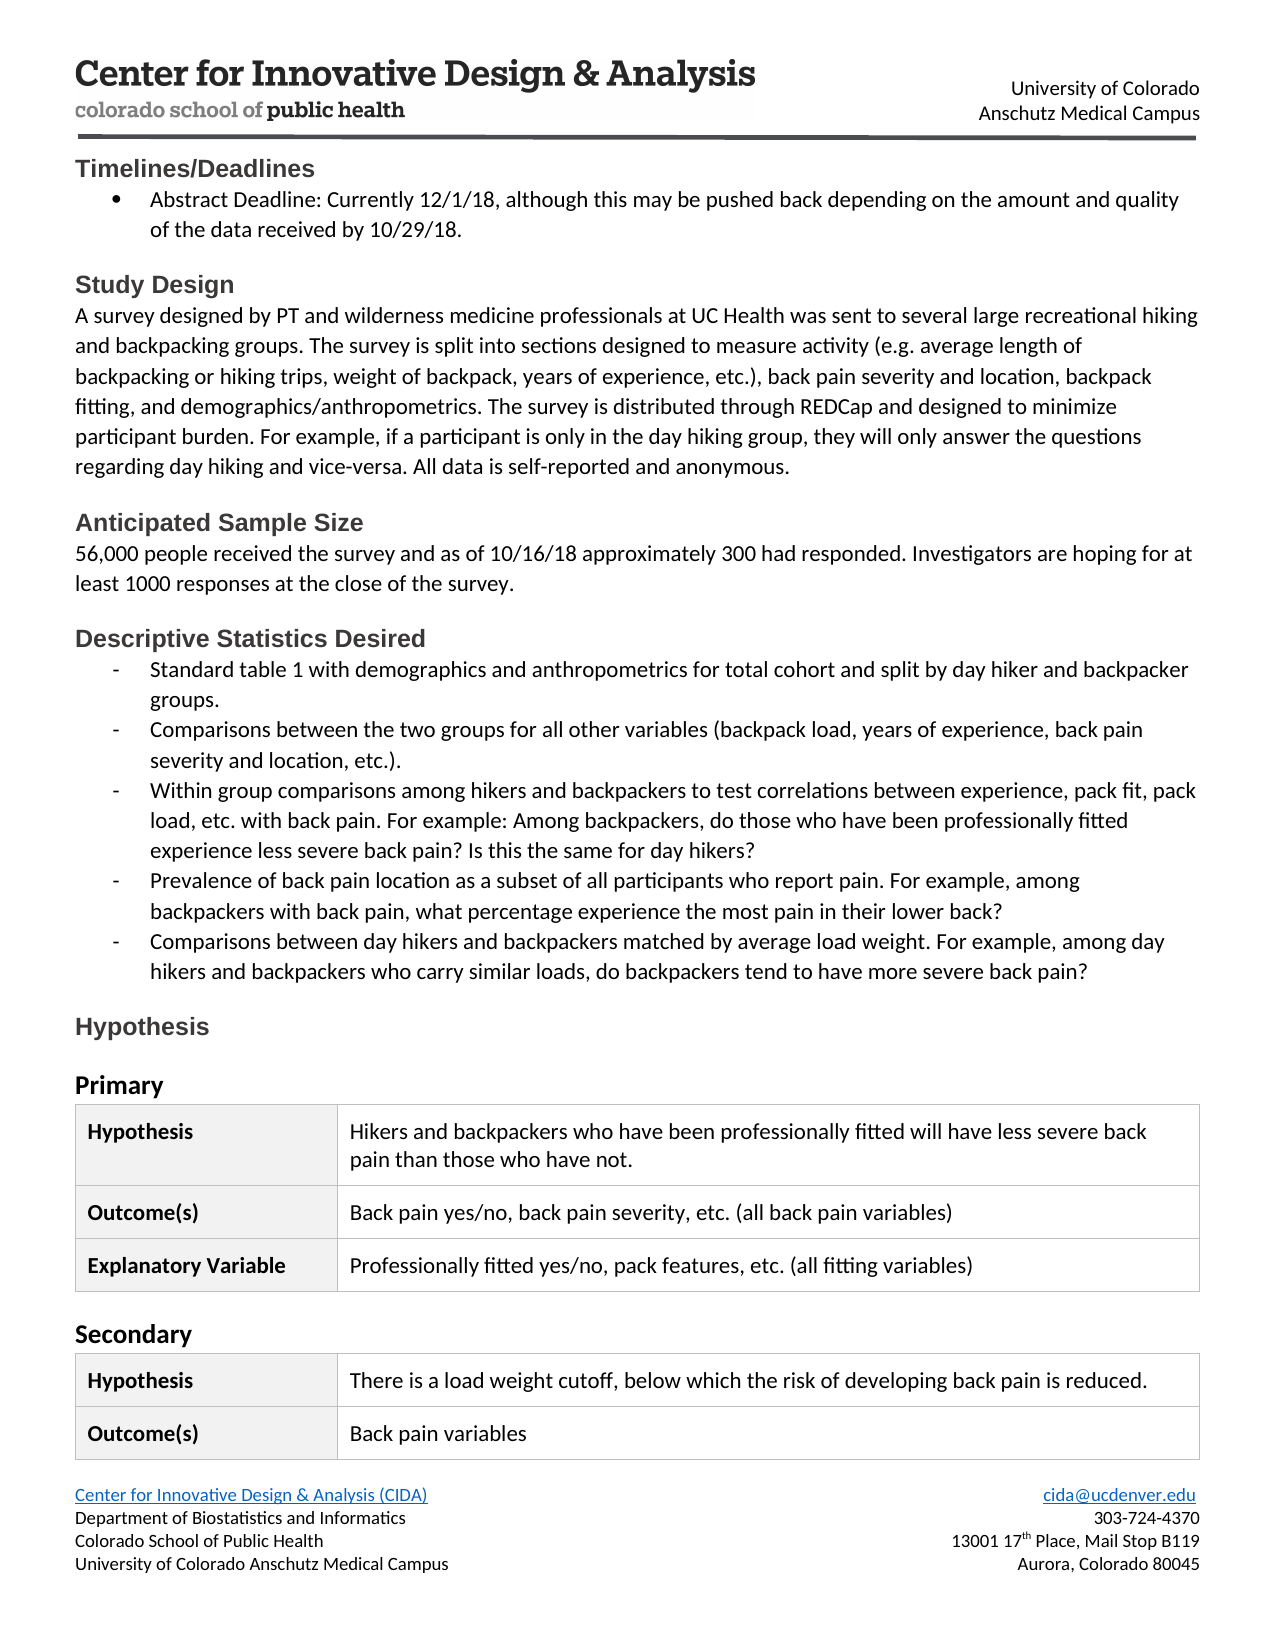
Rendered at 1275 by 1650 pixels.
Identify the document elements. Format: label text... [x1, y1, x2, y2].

text Primary [75, 1068, 1200, 1101]
list Standard table 1 with demographics and anthropometrics for total cohort and split by day hiker and backpacker groups. [112, 655, 1200, 713]
table_cell Outcome(s) [76, 1407, 337, 1459]
list Comparisons between the two groups for all other variables (backpack load, years of experience, back pain severity and location, etc.). [112, 716, 1200, 774]
table_header Hypothesis [76, 1354, 337, 1406]
subtitle Anticipated Sample Size [75, 508, 1200, 536]
subtitle Descriptive Statistics Desired [75, 624, 1200, 653]
subtitle Hypothesis [75, 1012, 1200, 1041]
text A survey designed by PT and wilderness medicine professionals at UC Health was sent to several large recreational hiking and backpacking groups. The survey is split into sections designed to measure activity (e.g. average length of backpacking or hiking trips, weight of backpack, years of experience, etc.), back pain severity and location, backpack fitting, and demographics/anthropometrics. The survey is distributed through REDCap and designed to minimize participant burden. For example, if a participant is only in the day hiking group, they will only answer the questions regarding day hiking and vice-versa. All data is self-reported and anonymous. [75, 301, 1200, 480]
table_cell Professionally fitted yes/no, pack features, etc. (all fitting variables) [338, 1239, 1199, 1291]
list Within group comparisons among hikers and backpackers to test correlations between experience, pack fit, pack load, etc. with back pain. For example: Among backpackers, do those who have been professionally fitted experience less severe back pain? Is this the same for day hikers? [112, 776, 1200, 864]
list Comparisons between day hikers and backpackers matched by average load weight. For example, among day hikers and backpackers who carry similar loads, do backpackers tend to have more severe back pain? [112, 927, 1200, 985]
table_cell Back pain yes/no, back pain severity, etc. (all back pain variables) [338, 1186, 1199, 1238]
picture [75, 59, 755, 121]
text 56,000 people received the survey and as of 10/16/18 approximately 300 had responded. Investigators are hoping for at least 1000 responses at the close of the survey. [75, 539, 1200, 597]
list Abstract Deadline: Currently 12/1/18, although this may be pushed back depending on the amount and quality of the data received by 10/29/18. [112, 185, 1200, 243]
table_cell Outcome(s) [76, 1186, 337, 1238]
table_header There is a load weight cutoff, below which the risk of developing back pain is reduced. [338, 1354, 1199, 1406]
table_cell Explanatory Variable [76, 1239, 337, 1291]
table_header Hikers and backpackers who have been professionally fitted will have less severe back pain than those who have not. [338, 1105, 1199, 1185]
text Secondary [75, 1317, 1200, 1350]
list Prevalence of back pain location as a subset of all participants who report pain. For example, among backpackers with back pain, what percentage experience the most pain in their lower back? [112, 867, 1200, 925]
subtitle Study Design [75, 270, 1200, 299]
table_header Hypothesis [76, 1105, 337, 1185]
table_cell Back pain variables [338, 1407, 1199, 1459]
subtitle Timelines/Deadlines [75, 154, 1200, 183]
